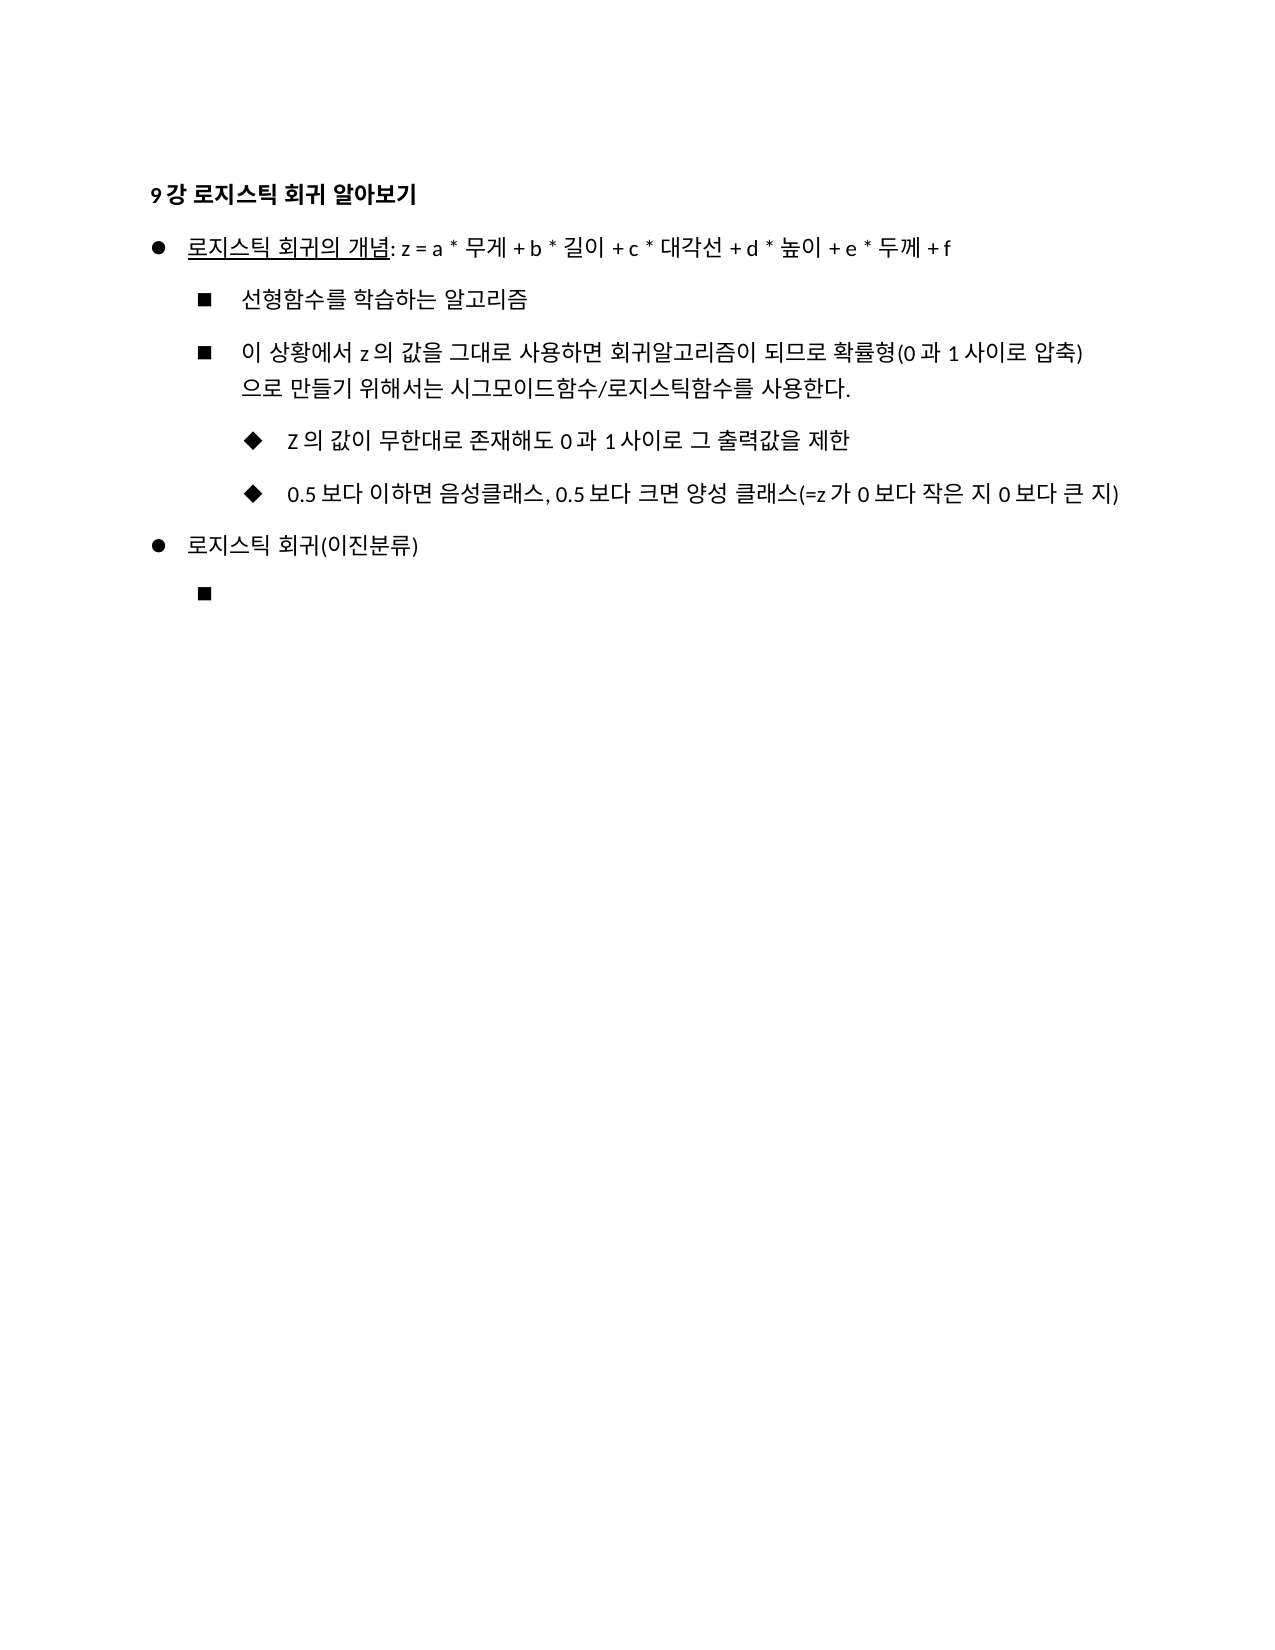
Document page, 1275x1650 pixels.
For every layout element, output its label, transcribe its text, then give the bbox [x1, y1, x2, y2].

list Z의 값이 무한대로 존재해도 0과 1사이로 그 출력값을 제한 [242, 423, 1125, 456]
list 로지스틱 회귀의 개념: z = a * 무게 + b * 길이 + c * 대각선 + d * 높이 + e * 두께 + f [150, 230, 1125, 263]
list 선형함수를 학습하는 알고리즘 [196, 282, 1125, 315]
list 이 상황에서 z의 값을 그대로 사용하면 회귀알고리즘이 되므로 확률형(0과 1 사이로 압축)으로 만들기 위해서는 시그모이드함수/로지스틱함수를 사용한다. [196, 335, 1125, 404]
text 9강 로지스틱 회귀 알아보기 [150, 177, 1125, 210]
list 로지스틱 회귀(이진분류) [150, 528, 1125, 561]
list 0.5보다 이하면 음성클래스, 0.5보다 크면 양성 클래스(=z가 0보다 작은 지 0보다 큰 지) [242, 476, 1125, 509]
